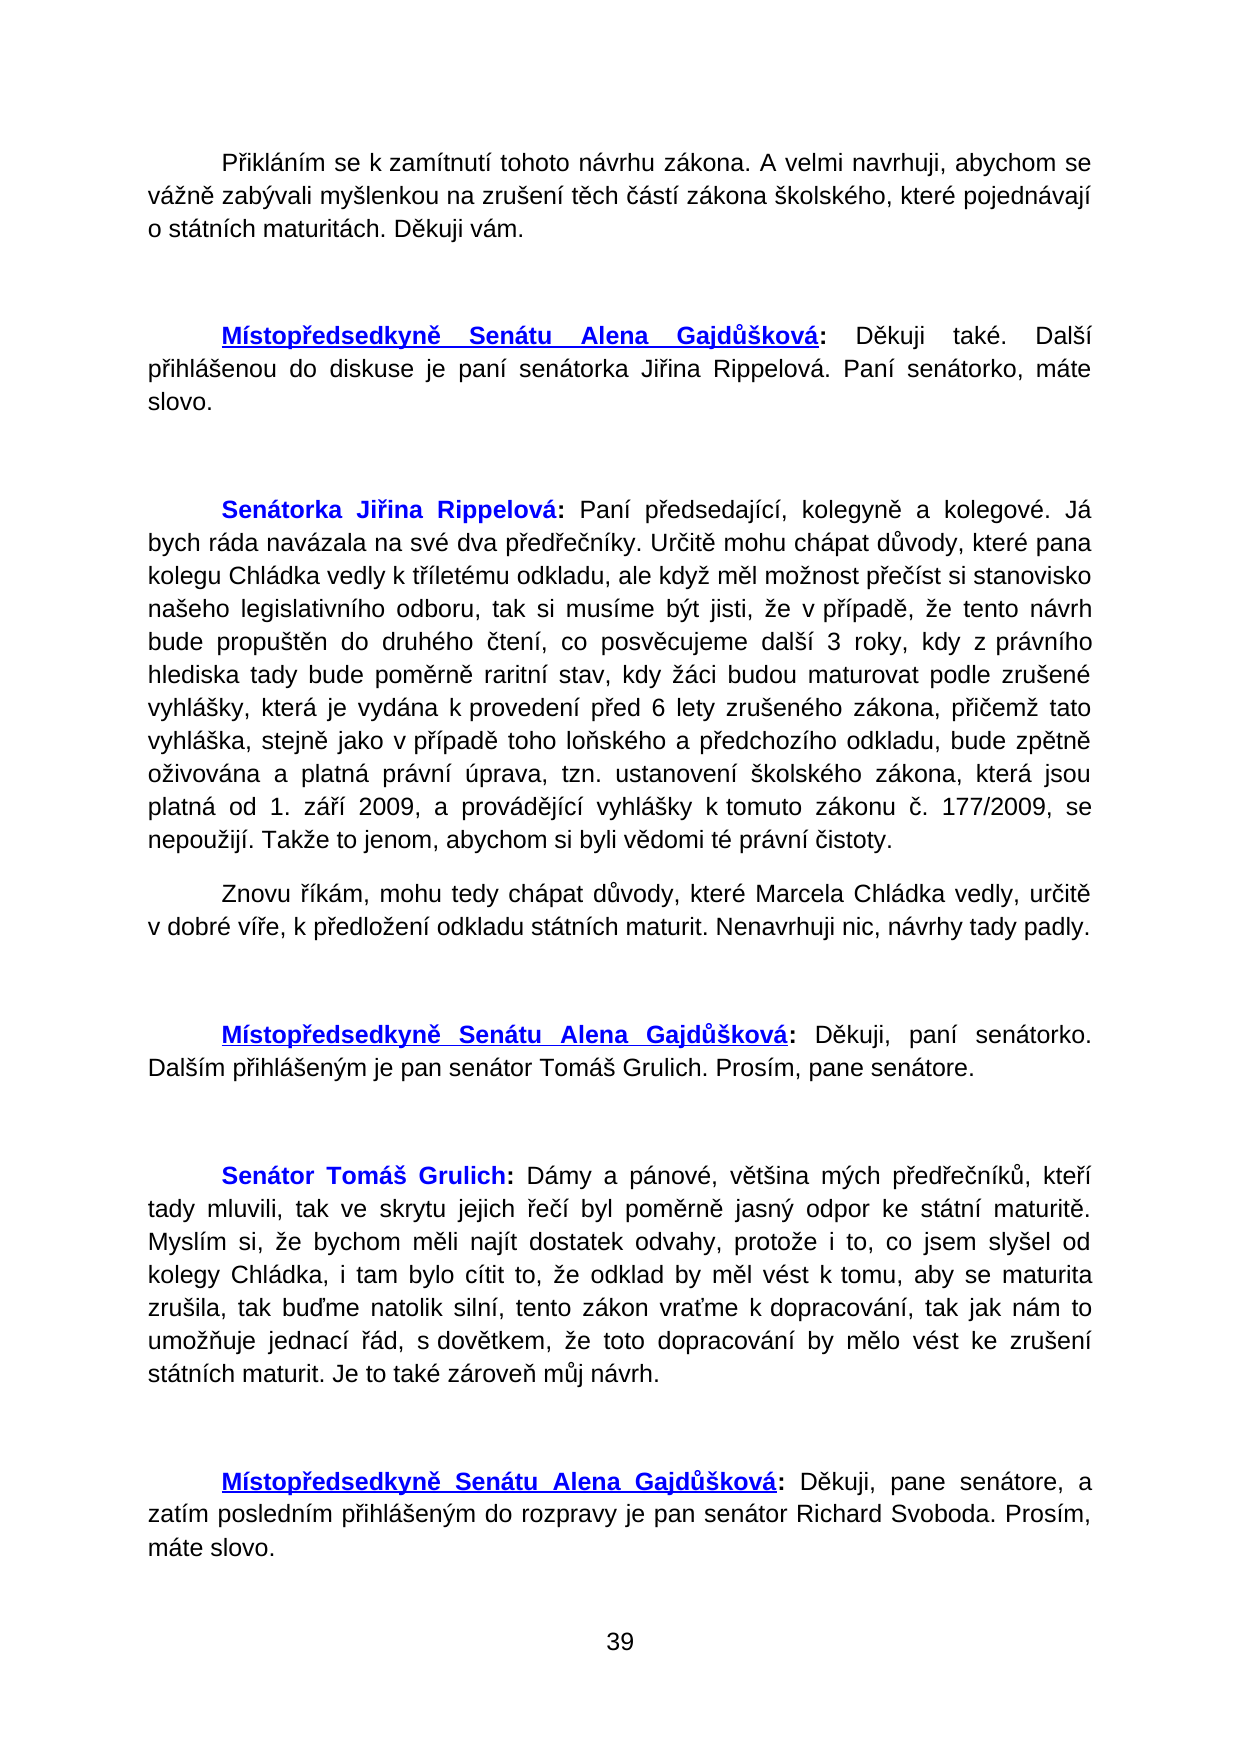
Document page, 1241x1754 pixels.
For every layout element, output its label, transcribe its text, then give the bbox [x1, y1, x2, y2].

text Místopředsedkyně Senátu Alena Gajdůšková: Děkuji, pane senátore, a zatím posledním přihlášeným do rozpravy je pan senátor Richard Svoboda. Prosím, máte slovo. [148, 1466, 1093, 1561]
text Místopředsedkyně Senátu Alena Gajdůšková: Děkuji také. Další přihlášenou do diskuse je paní senátorka Jiřina Rippelová. Paní senátorko, máte slovo. [148, 321, 1093, 416]
text Přikláním se k zamítnutí tohoto návrhu zákona. A velmi navrhuji, abychom se vážně zabývali myšlenkou na zrušení těch částí zákona školského, které pojednávají o státních maturitách. Děkuji vám. [148, 148, 1093, 242]
text Senátorka Jiřina Rippelová: Paní předsedající, kolegyně a kolegové. Já bych ráda navázala na své dva předřečníky. Určitě mohu chápat důvody, které pana kolegu Chládka vedly k tříletému odkladu, ale když měl možnost přečíst si stanovisko našeho legislativního odboru, tak si musíme být jisti, že v případě, že tento návrh bude propuštěn do druhého čtení, co posvěcujeme další 3 roky, kdy z právního hlediska tady bude poměrně raritní stav, kdy žáci budou maturovat podle zrušené vyhlášky, která je vydána k provedení před 6 lety zrušeného zákona, přičemž tato vyhláška, stejně jako v případě toho loňského a předchozího odkladu, bude zpětně oživována a platná právní úprava, tzn. ustanovení školského zákona, která jsou platná od 1. září provádějící vyhlášky k tomuto zákonu č. 177/2009, se nepoužijí. Takže to jenom, abychom si byli vědomi té právní čistoty. [148, 495, 1093, 854]
text Znovu říkám, mohu tedy chápat důvody, které Marcela Chládka vedly, určitě v dobré víře, k předložení odkladu státních maturit. Nenavrhuji nic, návrhy tady padly. [148, 879, 1093, 941]
text Senátor Tomáš Grulich: Dámy a pánové, většina mých předřečníků, kteří tady mluvili, tak ve skrytu jejich řečí byl poměrně jasný odpor ke státní maturitě. Myslím si, že bychom měli najít dostatek odvahy, protože i to, co jsem slyšel od kolegy Chládka, i tam bylo cítit to, že odklad by měl vést k tomu, aby se maturita zrušila, tak buďme natolik silní, tento zákon vraťme k dopracování, tak jak nám to umožňuje jednací řád, s dovětkem, že toto dopracování by mělo vést ke zrušení státních maturit. Je to také zároveň můj návrh. [148, 1161, 1093, 1387]
text Místopředsedkyně Senátu Alena Gajdůšková: Děkuji, paní senátorko. Dalším přihlášeným je pan senátor Tomáš Grulich. Prosím, pane senátore. [148, 1020, 1093, 1082]
